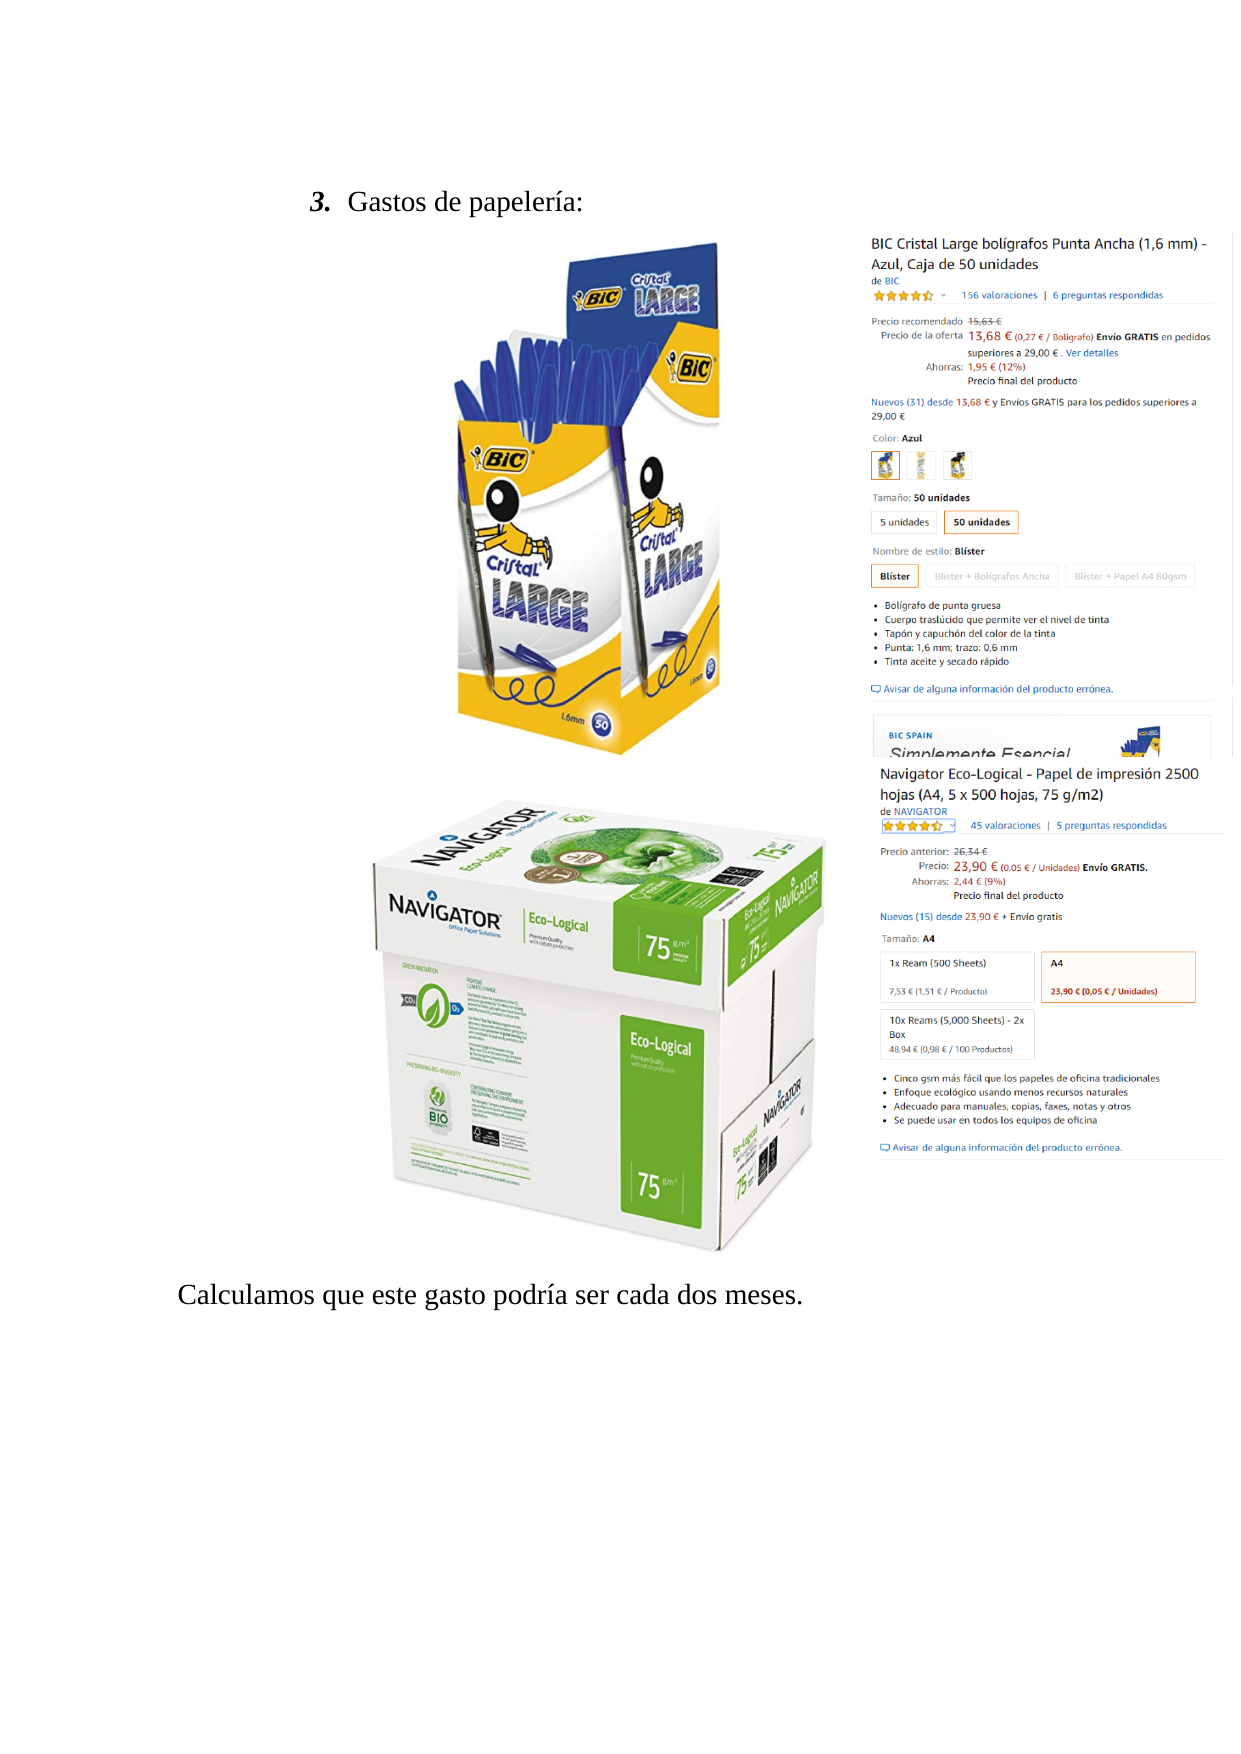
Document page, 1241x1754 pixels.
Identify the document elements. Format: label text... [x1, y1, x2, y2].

text Calculamos que este gasto podría ser cada dos meses. [177, 1277, 1063, 1311]
list Gastos de papelería: [310, 184, 1063, 217]
picture [347, 220, 1233, 757]
picture [347, 759, 1233, 1259]
